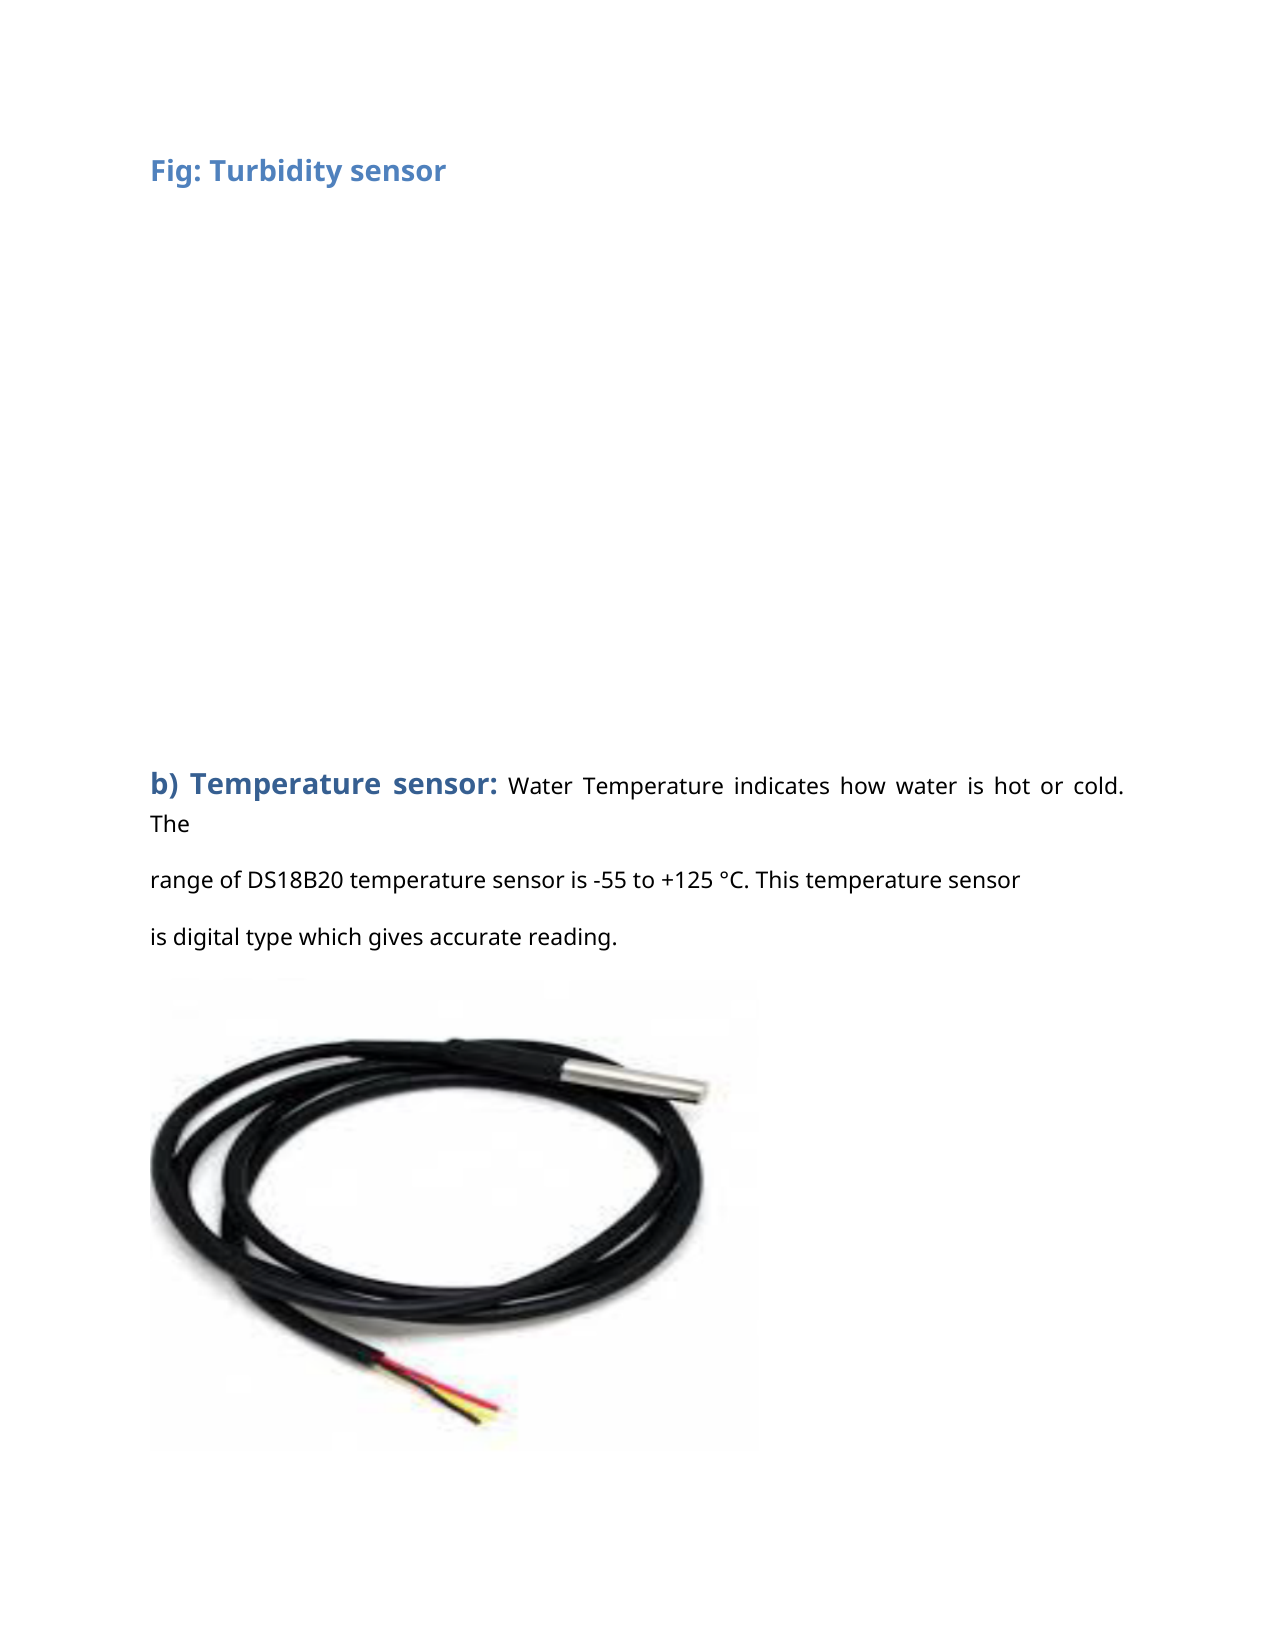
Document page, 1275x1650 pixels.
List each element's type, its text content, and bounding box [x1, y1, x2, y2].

picture [150, 978, 759, 1489]
subtitle Fig: Turbidity sensor [150, 150, 1125, 190]
text range of DS18B20 temperature sensor is -55 to +125 °C. This temperature sensor [150, 864, 1125, 896]
text is digital type which gives accurate reading. [150, 921, 1125, 952]
text b) Temperature sensor: Water Temperature indicates how water is hot or cold. The [150, 763, 1125, 839]
